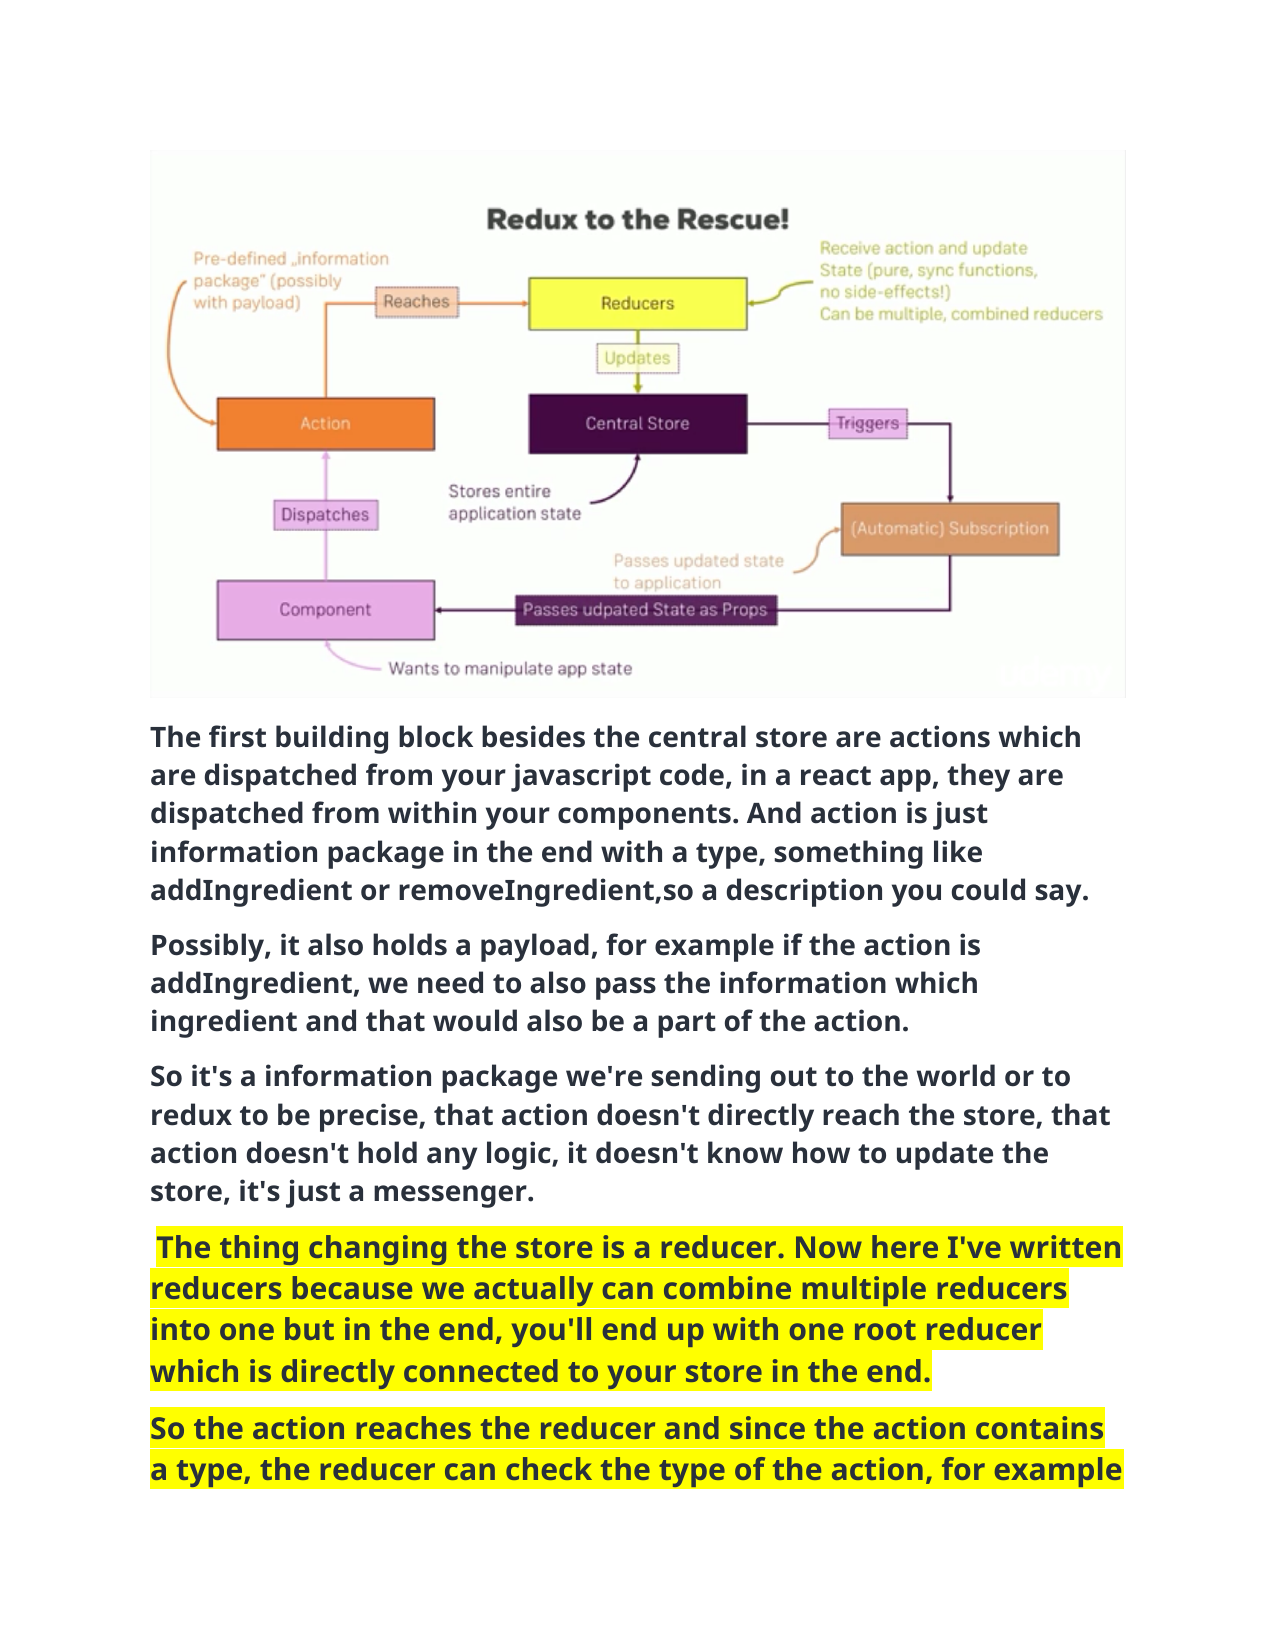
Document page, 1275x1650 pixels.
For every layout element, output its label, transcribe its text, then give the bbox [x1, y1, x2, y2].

text The first building block besides the central store are actions which are dispatched from your javascript code, in a react app, they are dispatched from within your components. And action is just information package in the end with a type, something like addIngredient or removeIngredient,so a description you could say. [150, 717, 1125, 908]
text Possibly, it also holds a payload, for example if the action is addIngredient, we need to also pass the information which ingredient and that would also be a part of the action. [150, 925, 1125, 1040]
picture [150, 150, 1125, 698]
text So it's a information package we're sending out to the world or to redux to be precise, that action doesn't directly reach the store, that action doesn't hold any logic, it doesn't know how to update the store, it's just a messenger. [150, 1056, 1125, 1210]
text The thing changing the store is a reducer. Now here I've written reducers because we actually can combine multiple reducers into one but in the end, you'll end up with one root reducer which is directly connected to your store in the end. [150, 1226, 1125, 1391]
